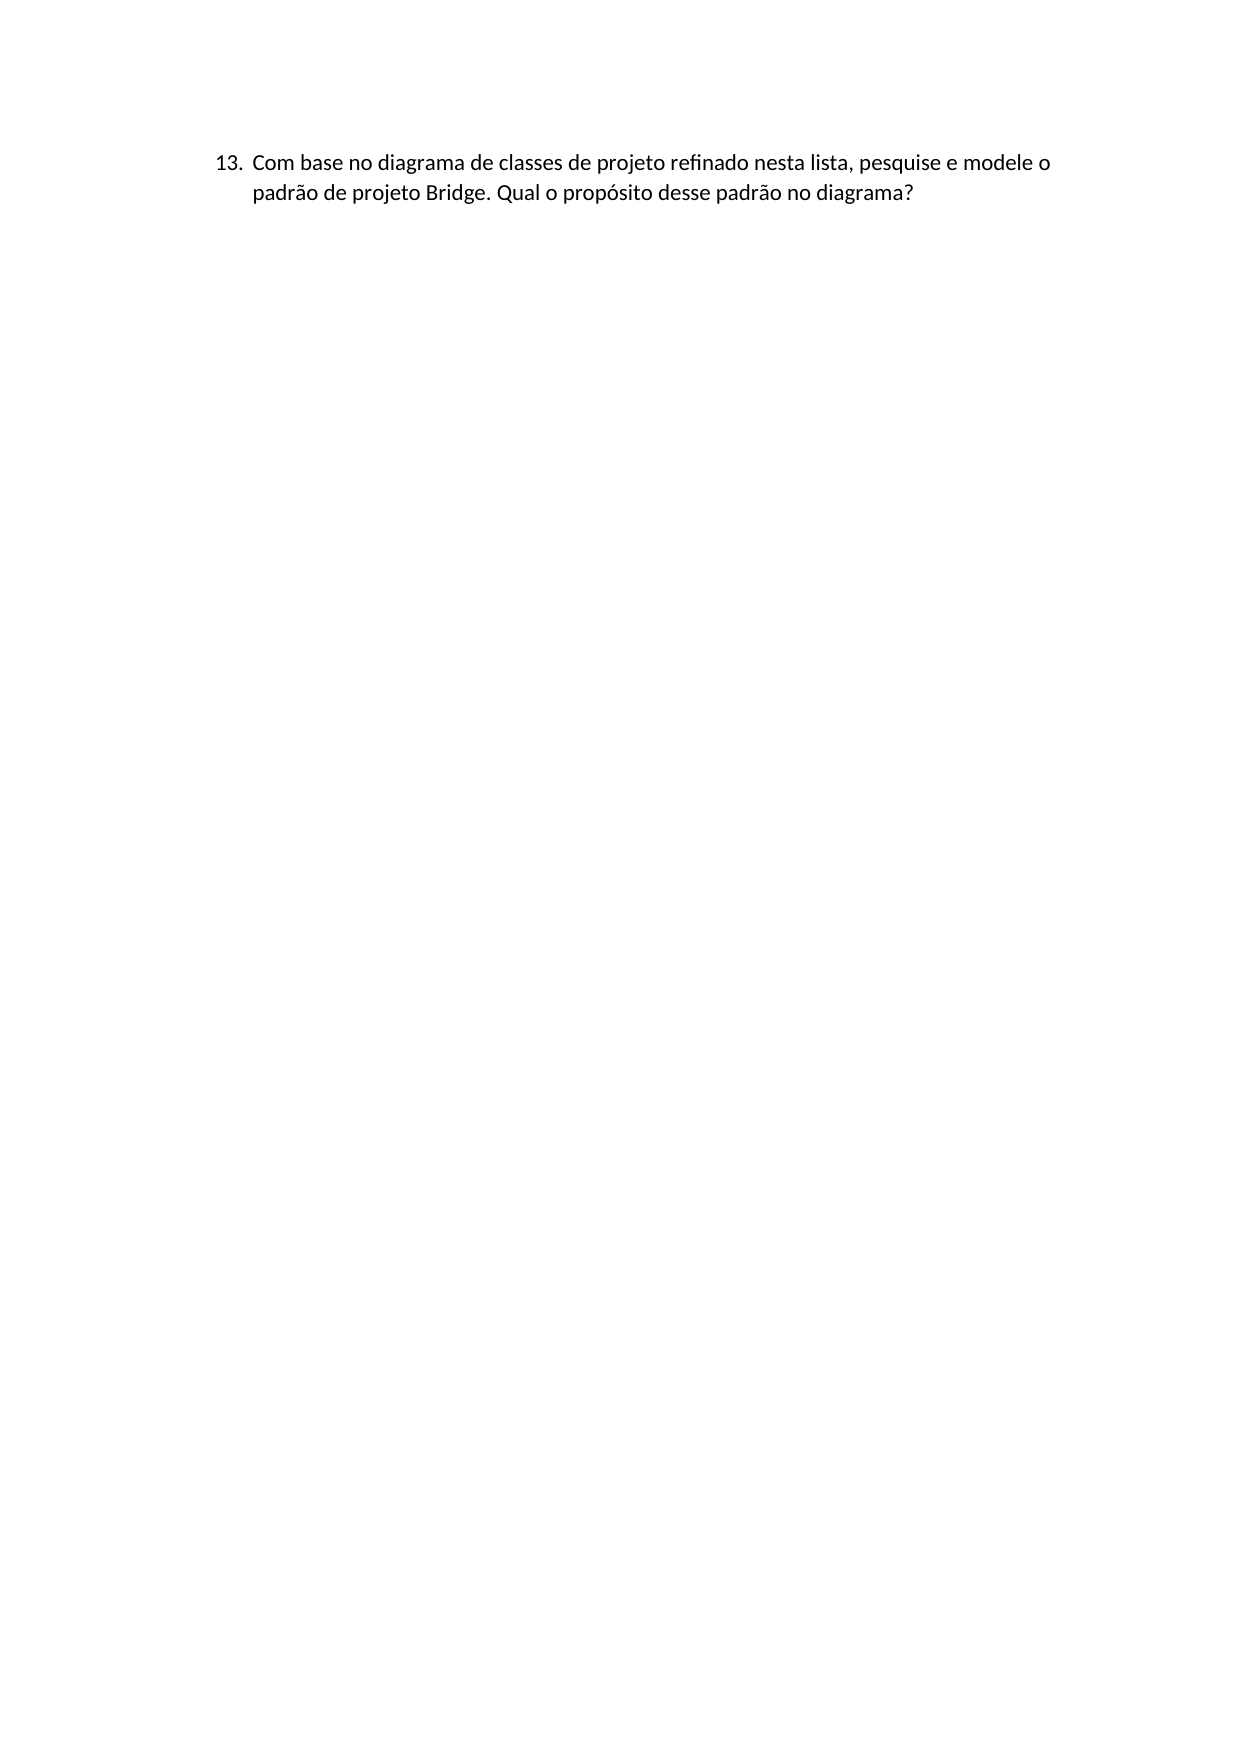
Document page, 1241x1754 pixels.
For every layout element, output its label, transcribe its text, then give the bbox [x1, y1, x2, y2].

list Com base no diagrama de classes de projeto refinado nesta lista, pesquise e modele o padrão de projeto Bridge. Qual o propósito desse padrão no diagrama? [215, 148, 1063, 206]
